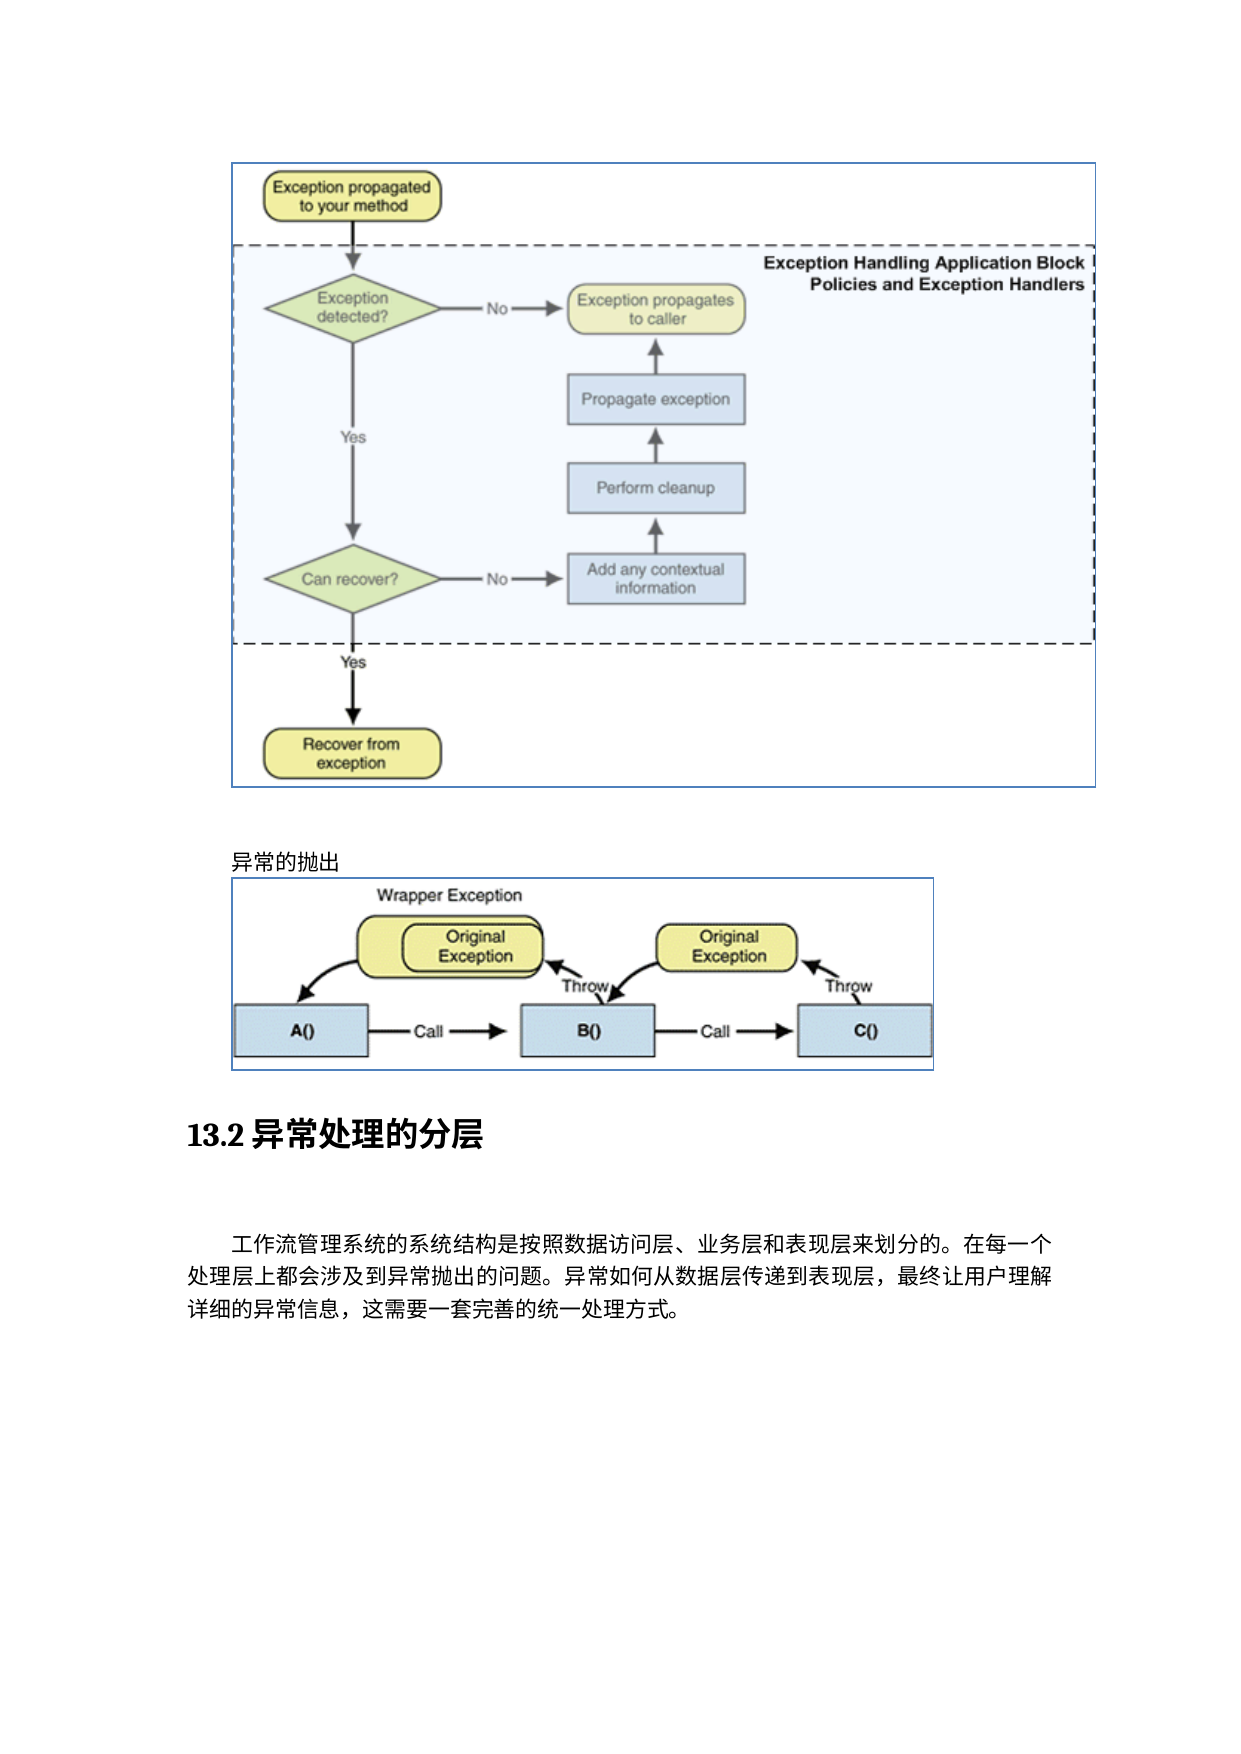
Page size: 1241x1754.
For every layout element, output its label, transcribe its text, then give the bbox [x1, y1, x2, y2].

picture [233, 879, 933, 1069]
text 异常处理的分层 [187, 1099, 1053, 1164]
picture [233, 164, 1095, 786]
text 异常的抛出 [231, 844, 1053, 877]
text 工作流管理系统的系统结构是按照数据访问层、业务层和表现层来划分的。在每一个处理层上都会涉及到异常抛出的问题。异常如何从数据层传递到表现层，最终让用户理解详细的异常信息，这需要一套完善的统一处理方式。 [187, 1226, 1053, 1324]
